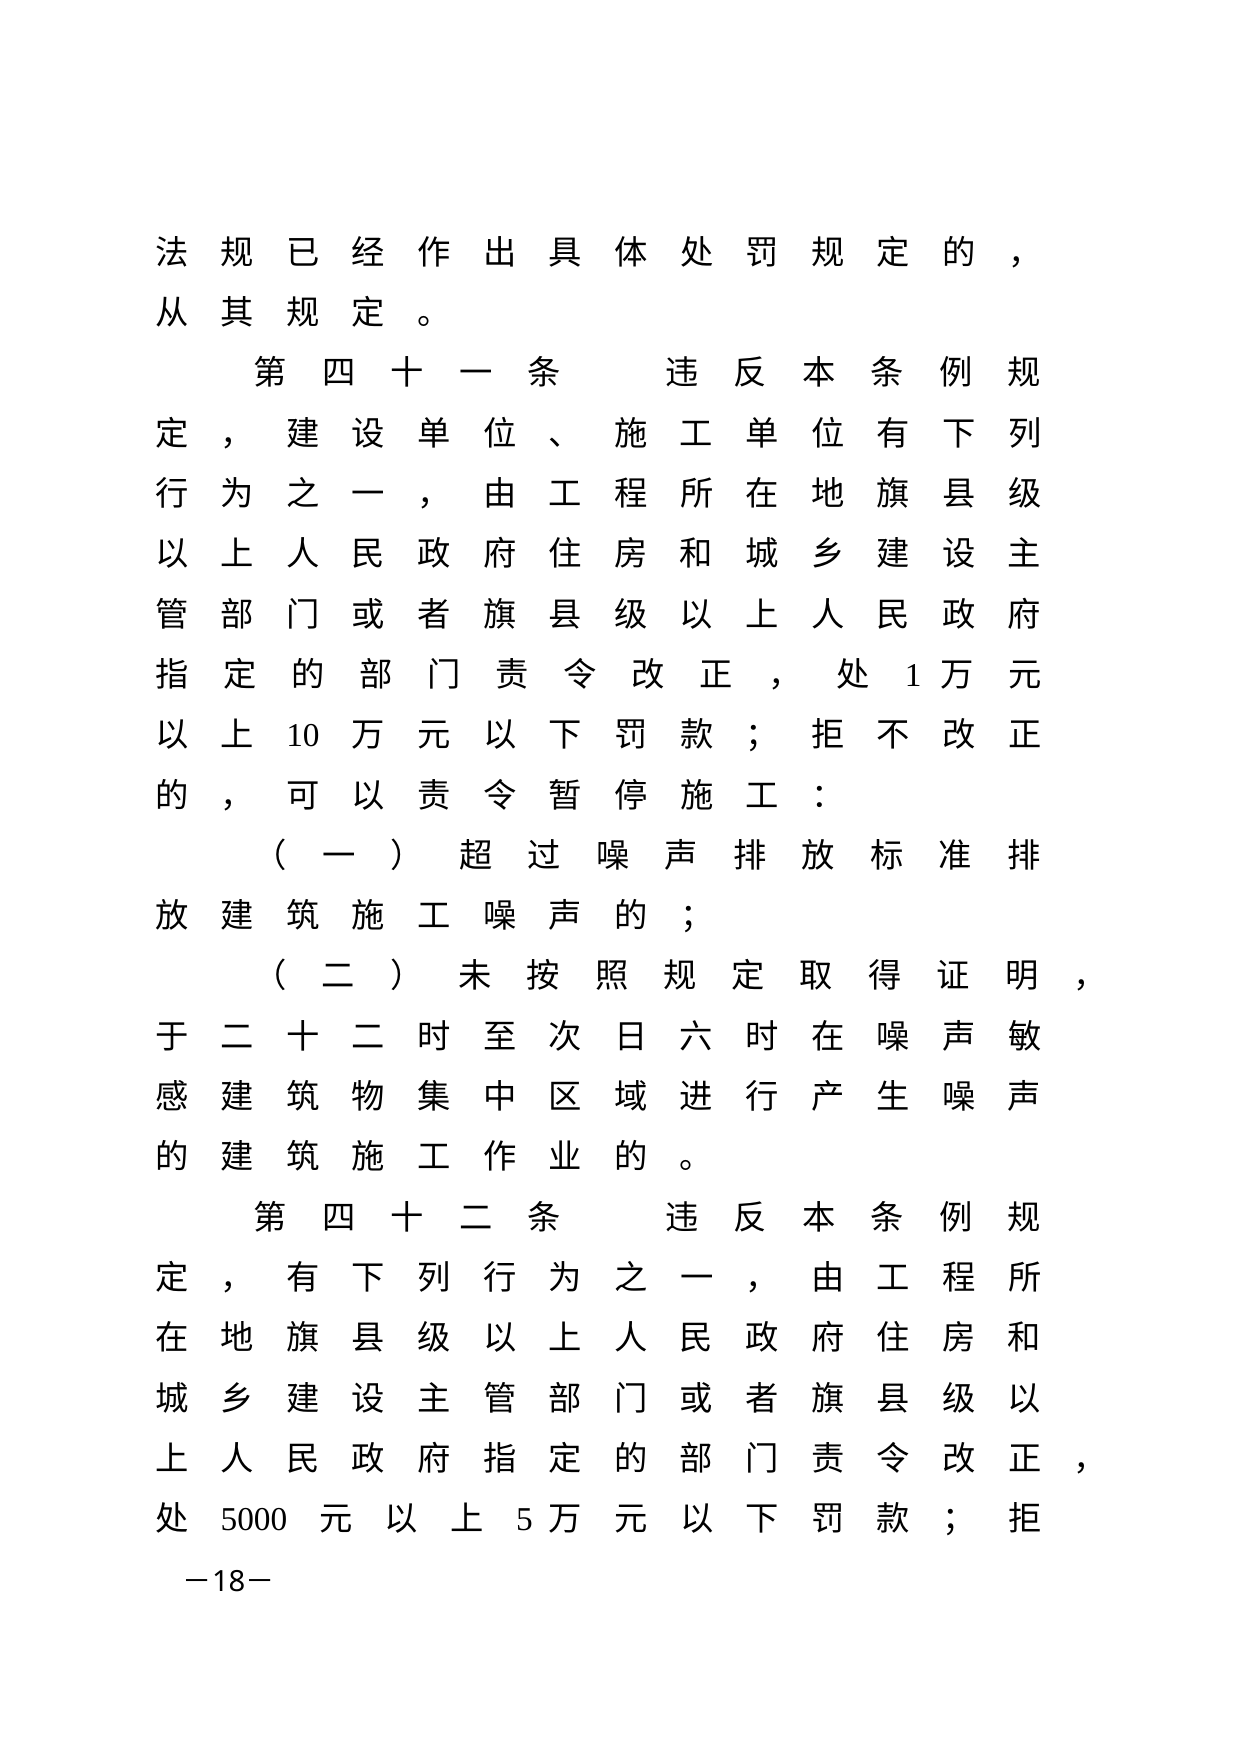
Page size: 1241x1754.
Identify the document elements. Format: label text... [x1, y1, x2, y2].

text 第四十条 违反本条例规定的行为，《中华人民共和国噪声污染防治法》和国家有关法律、法规已经作出具体处罚规定的，从其规定。 [155, 219, 1073, 340]
text （一）超过噪声排放标准排放建筑施工噪声的； [155, 823, 1073, 943]
text （二）未按照规定取得证明，于二十二时至次日六时在噪声敏感建筑物集中区域进行产生噪声的建筑施工作业的。 [155, 943, 1073, 1184]
text 第四十一条 违反本条例规定，建设单位、施工单位有下列行为之一，由工程所在地旗县级以上人民政府住房和城乡建设主管部门或者旗县级以上人民政府指定的部门责令改正，处1万元以上10万元以下罚款；拒不改正的，可以责令暂停施工： [155, 340, 1073, 823]
text 第四十二条 违反本条例规定，有下列行为之一，由工程所在地旗县级以上人民政府住房和城乡建设主管部门或者旗县级以上人民政府指定的部门责令改正，处5000元以上5万元以下罚款；拒不改正的，处5万元以上20万元以下罚款： [155, 1184, 1073, 1546]
